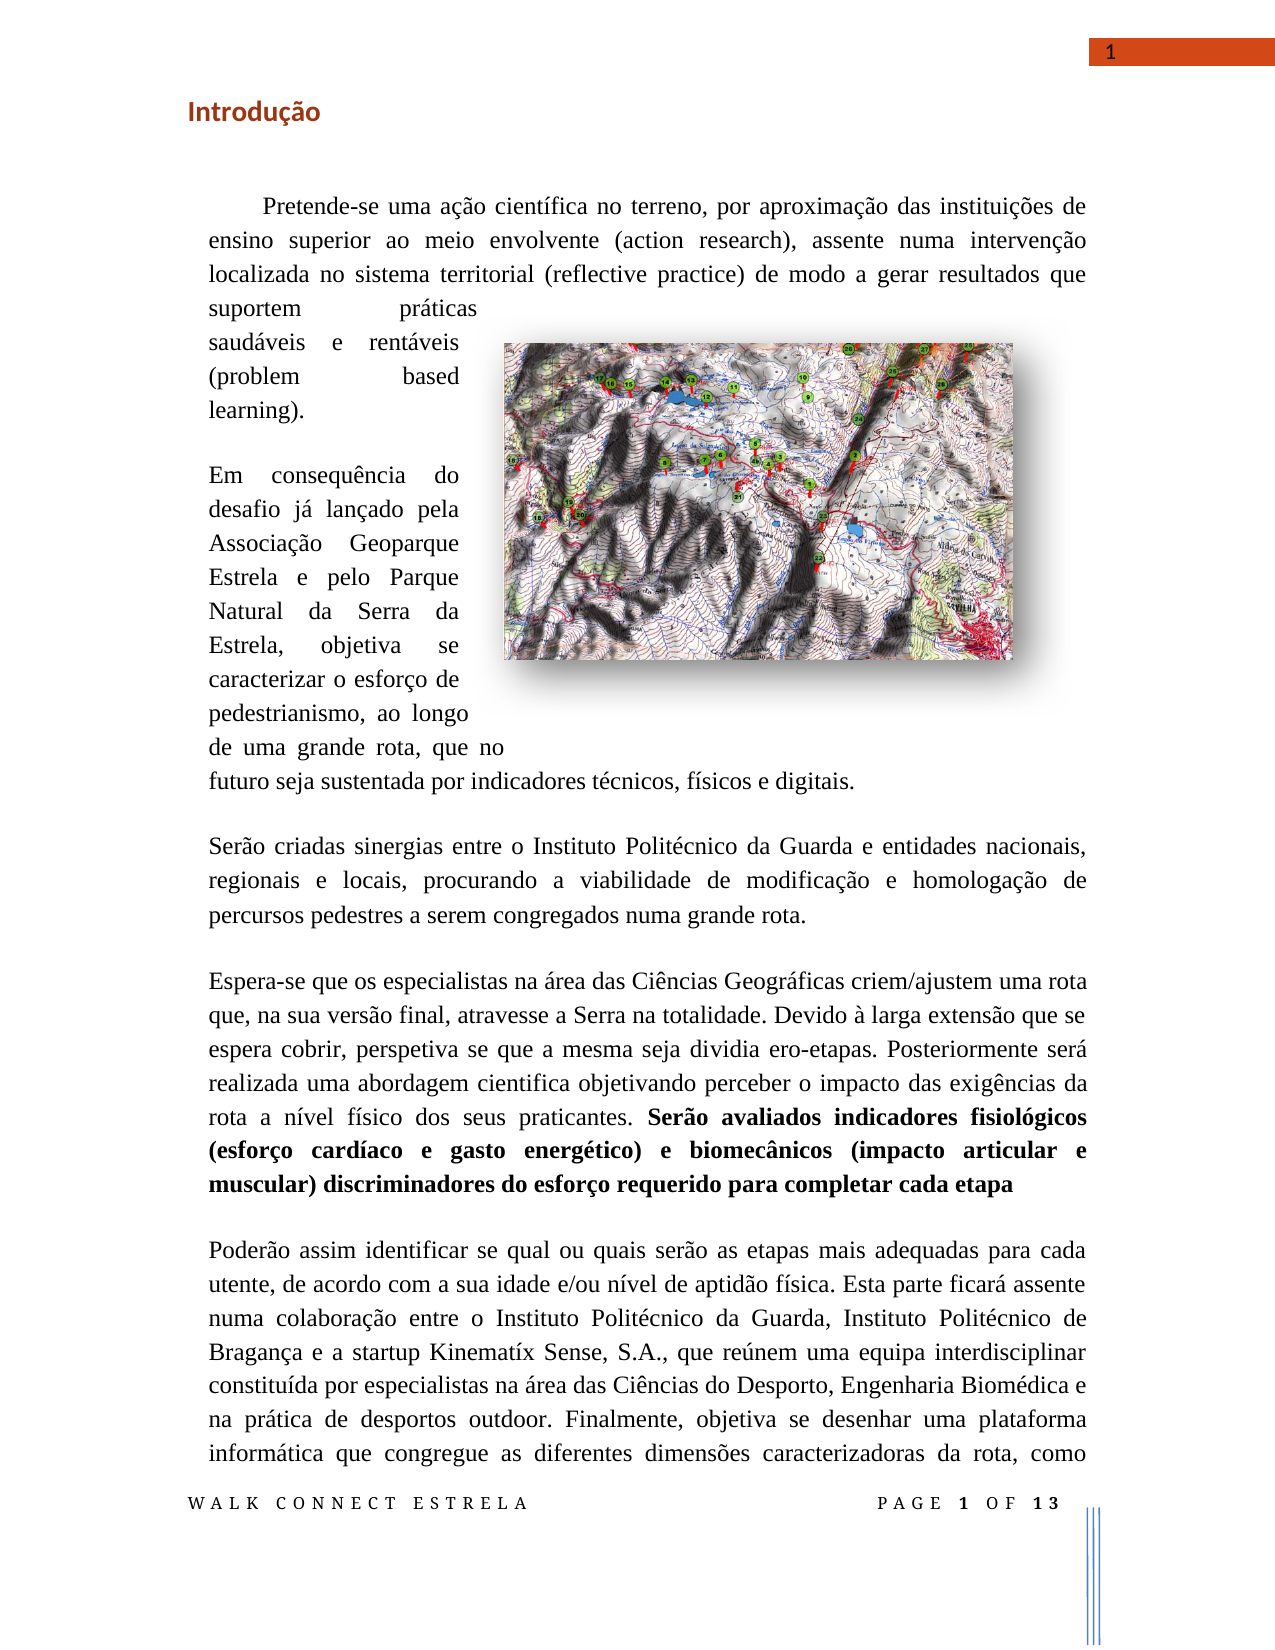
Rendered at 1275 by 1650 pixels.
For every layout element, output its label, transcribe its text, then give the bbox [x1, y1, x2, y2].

text Pretende-se uma ação científica no terreno, por aproximação das instituições de ensino superior ao meio envolvente (action research), assente numa intervenção localizada no sistema territorial (reflective practice) de modo a gerar resultados que suportem práticas saudáveis e rentáveis (problem based learning). [208, 187, 1087, 425]
subtitle Introdução [187, 93, 1087, 129]
text Em consequência do desafio já lançado pela Associação Geoparque Estrela e pelo Parque Natural da Serra da Estrela, objetiva se caracterizar o esforço de pedestrianismo, ao longo de uma grande rota, que no futuro seja sustentada por indicadores técnicos, físicos e digitais. [208, 456, 1087, 796]
text Serão criadas sinergias entre o Instituto Politécnico da Guarda e entidades nacionais, regionais e locais, procurando a viabilidade de modificação e homologação de percursos pedestres a serem congregados numa grande rota. [208, 827, 1087, 930]
text Espera-se que os especialistas na área das Ciências Geográficas criem/ajustem uma rota que, na sua versão final, atravesse a Serra na totalidade. Devido à larga extensão que se espera cobrir, perspetiva se que a mesma seja dividia ero-etapas. Posteriormente será realizada uma abordagem cientifica objetivando perceber o impacto das exigências da rota a nível físico dos seus praticantes. Serão avaliados indicadores fisiológicos (esforço cardíaco e gasto energético) e biomecânicos (impacto articular e muscular) discriminadores do esforço requerido para completar cada etapa [208, 962, 1087, 1136]
picture [503, 343, 1013, 660]
